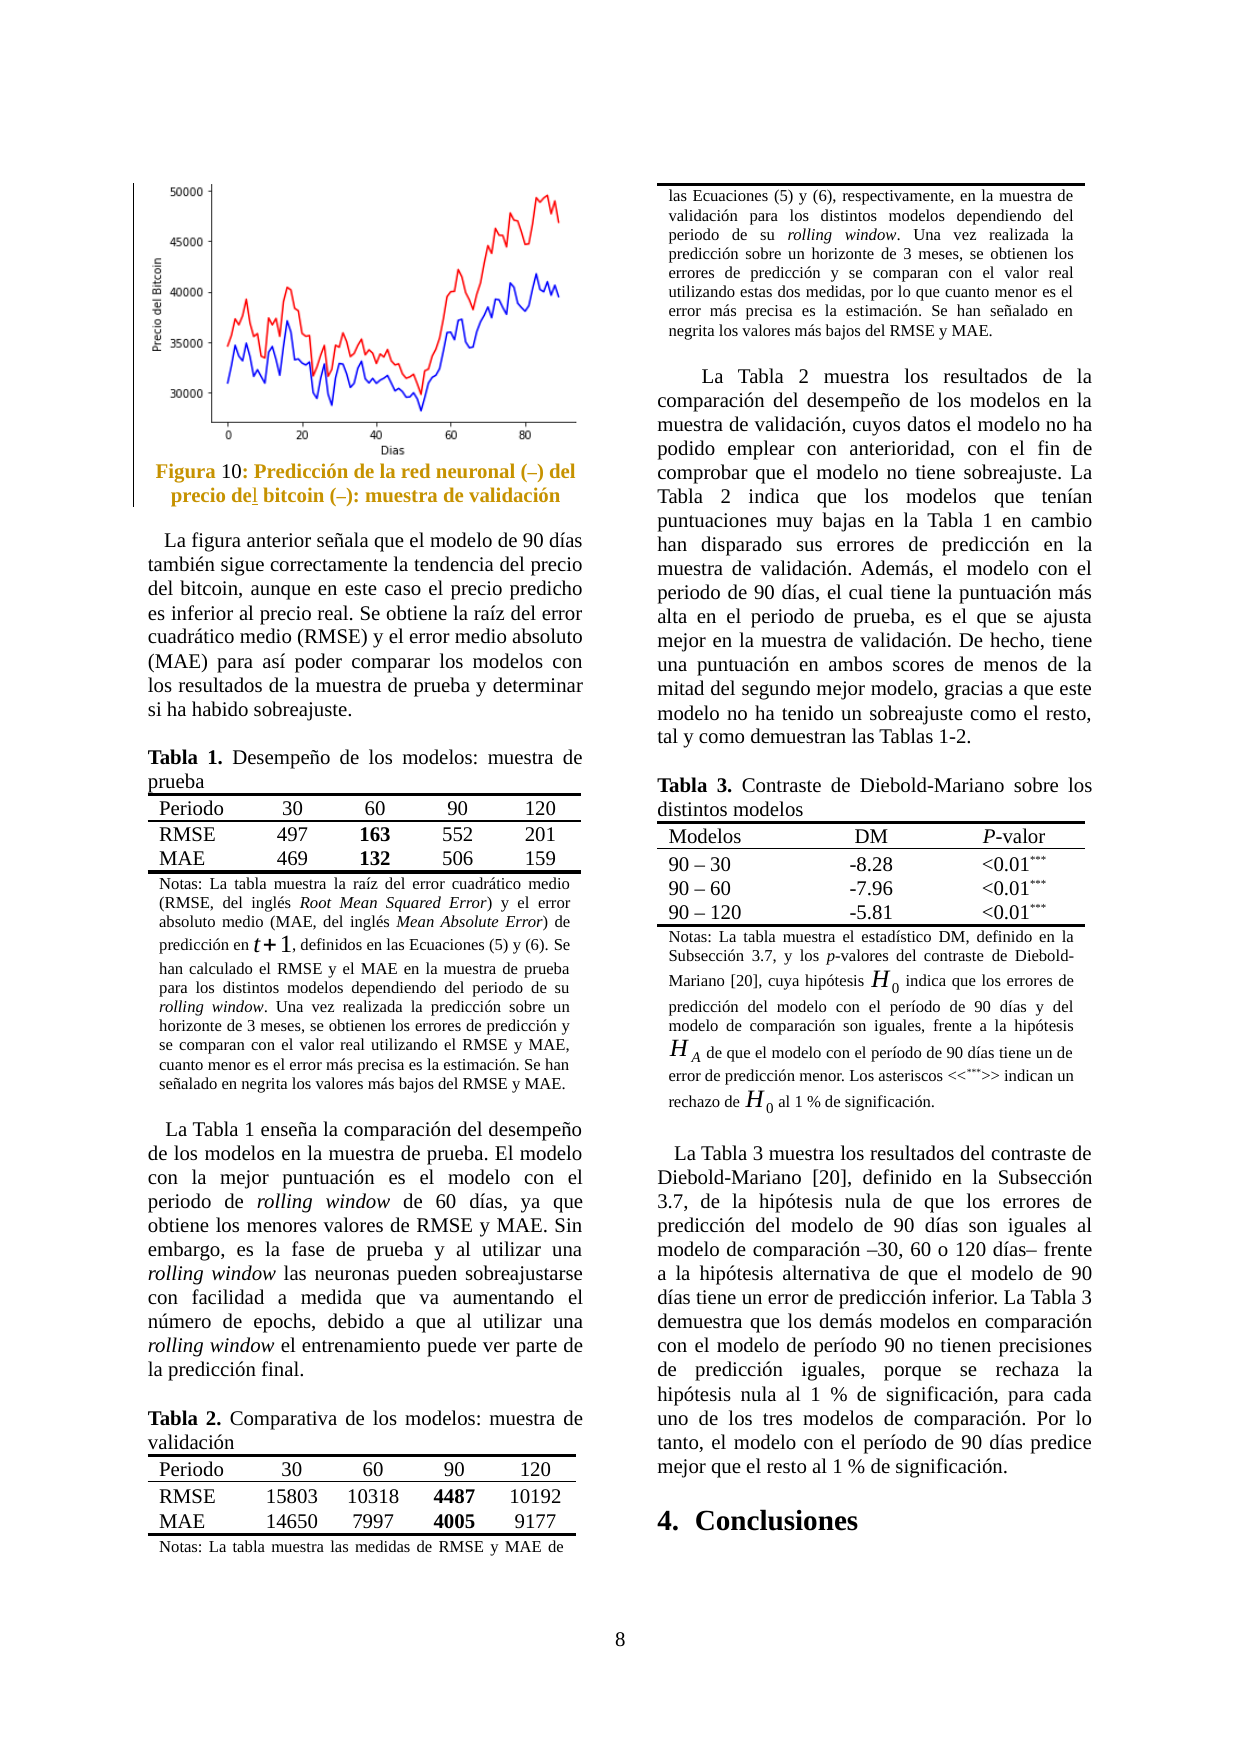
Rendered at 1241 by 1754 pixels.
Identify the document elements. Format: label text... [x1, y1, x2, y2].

table_cell 4005 [414, 1509, 494, 1533]
table_header Modelos [657, 824, 800, 848]
table_cell 90 – 30 [657, 849, 800, 876]
table_cell MAE [148, 846, 251, 870]
table_cell 90 – 120 [657, 900, 800, 924]
table_cell 163 [334, 822, 416, 846]
table_cell -8.28 [800, 849, 942, 876]
table_cell 159 [499, 846, 581, 870]
table_header Periodo [148, 796, 251, 820]
table_cell 497 [251, 822, 333, 846]
table_cell RMSE [148, 822, 251, 846]
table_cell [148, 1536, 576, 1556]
table_cell <0.01*** [943, 876, 1085, 900]
table_header 30 [251, 1457, 332, 1481]
table_cell Notas: La tabla muestra las medidas de RMSE y MAE de las Ecuaciones (5) y (6), respectivamente, en la muestra de validación para los distintos modelos dependiendo del periodo de su rolling window. Una vez realizada la predicción sobre un horizonte de 3 meses, se obtienen los errores de predicción y se comparan con el valor real utilizando estas dos medidas, por lo que cuanto menor es el error más precisa es la estimación. Se han señalado en negrita los valores más bajos del RMSE y MAE. [657, 186, 1085, 339]
table_header 90 [416, 796, 499, 820]
table_cell 9177 [495, 1509, 576, 1533]
table_cell 10318 [332, 1482, 413, 1508]
table_cell 4487 [414, 1482, 494, 1508]
table_header 90 [414, 1457, 494, 1481]
table_cell 14650 [251, 1509, 332, 1533]
table_header DM [800, 824, 942, 848]
table_cell -7.96 [800, 876, 942, 900]
table_cell 201 [499, 822, 581, 846]
text Conclusiones [657, 1503, 1093, 1536]
table_header P-valor [943, 824, 1085, 848]
table_cell 506 [416, 846, 499, 870]
table_cell RMSE [148, 1482, 251, 1508]
table_cell 132 [334, 846, 416, 870]
text Tabla 3. Contraste de Diebold-Mariano sobre los distintos modelos [657, 773, 1093, 821]
table_header 120 [499, 796, 581, 820]
table_cell 15803 [251, 1482, 332, 1508]
table_header 60 [334, 796, 416, 820]
text La Tabla 1 enseña la comparación del desempeño de los modelos en la muestra de prueba. El modelo con la mejor puntuación es el modelo con el periodo de rolling window de 60 días, ya que obtiene los menores valores de RMSE y MAE. Sin embargo, es la fase de prueba y al utilizar una rolling window las neuronas pueden sobreajustarse con facilidad a medida que va aumentando el número de epochs, debido a que al utilizar una rolling window el entrenamiento puede ver parte de la predicción final. [148, 1117, 583, 1381]
table_cell <0.01*** [943, 849, 1085, 876]
picture [147, 183, 584, 460]
table_cell 10192 [495, 1482, 576, 1508]
table_cell <0.01*** [943, 900, 1085, 924]
table_header 60 [332, 1457, 413, 1481]
table_cell 7997 [332, 1509, 413, 1533]
table_cell Notas: La tabla muestra el estadístico DM, definido en la Subsección 3.7, y los p-valores del contraste de Diebold-Mariano [20], cuya hipótesis indica que los errores de predicción del modelo con el período de 90 días y del modelo de comparación son iguales, frente a la hipótesis de que el modelo con el período de 90 días tiene un de error de predicción menor. Los asteriscos <<***>> indican un rechazo de al 1 % de significación. [657, 927, 1085, 1117]
table_header Periodo [148, 1457, 251, 1481]
table_header 30 [251, 796, 333, 820]
table_cell Notas: La tabla muestra la raíz del error cuadrático medio (RMSE, del inglés Root Mean Squared Error) y el error absoluto medio (MAE, del inglés Mean Absolute Error) de predicción en , definidos en las Ecuaciones (5) y (6). Se han calculado el RMSE y el MAE en la muestra de prueba para los distintos modelos dependiendo del periodo de su rolling window. Una vez realizada la predicción sobre un horizonte de 3 meses, se obtienen los errores de predicción y se comparan con el valor real utilizando el RMSE y MAE, cuanto menor es el error más precisa es la estimación. Se han señalado en negrita los valores más bajos del RMSE y MAE. [148, 874, 581, 1093]
text La Tabla 3 muestra los resultados del contraste de Diebold-Mariano [20], definido en la Subsección 3.7, de la hipótesis nula de que los errores de predicción del modelo de 90 días son iguales al modelo de comparación –30, 60 o 120 días– frente a la hipótesis alternativa de que el modelo de 90 días tiene un error de predicción inferior. La Tabla 3 demuestra que los demás modelos en comparación con el modelo de período 90 no tienen precisiones de predicción iguales, porque se rechaza la hipótesis nula al 1 % de significación, para cada uno de los tres modelos de comparación. Por lo tanto, el modelo con el período de 90 días predice mejor que el resto al 1 % de significación. [657, 1141, 1093, 1478]
table_cell 552 [416, 822, 499, 846]
text Tabla 2. Comparativa de los modelos: muestra de validación [148, 1406, 583, 1454]
table_header 120 [495, 1457, 576, 1481]
text Tabla 1. Desempeño de los modelos: muestra de prueba [148, 745, 583, 793]
table_cell 90 – 60 [657, 876, 800, 900]
text La figura anterior señala que el modelo de 90 días también sigue correctamente la tendencia del precio del bitcoin, aunque en este caso el precio predicho es inferior al precio real. Se obtiene la raíz del error cuadrático medio (RMSE) y el error medio absoluto (MAE) para así poder comparar los modelos con los resultados de la muestra de prueba y determinar si ha habido sobreajuste. [148, 528, 583, 721]
text Figura 10: Predicción de la red neuronal (–) del precio de bitcoin (–): muestra de validación [148, 460, 583, 507]
table_cell 469 [251, 846, 333, 870]
text La Tabla 2 muestra los resultados de la comparación del desempeño de los modelos en la muestra de validación, cuyos datos el modelo no ha podido emplear con anterioridad, con el fin de comprobar que el modelo no tiene sobreajuste. La Tabla 2 indica que los modelos que tenían puntuaciones muy bajas en la Tabla 1 en cambio han disparado sus errores de predicción en la muestra de validación. Además, el modelo con el periodo de 90 días, el cual tiene la puntuación más alta en el periodo de prueba, es el que se ajusta mejor en la muestra de validación. De hecho, tiene una puntuación en ambos scores de menos de la mitad del segundo mejor modelo, gracias a que este modelo no ha tenido un sobreajuste como el resto, tal y como demuestran las Tablas 1-2. [657, 363, 1093, 748]
table_cell MAE [148, 1509, 251, 1533]
table_cell -5.81 [800, 900, 942, 924]
